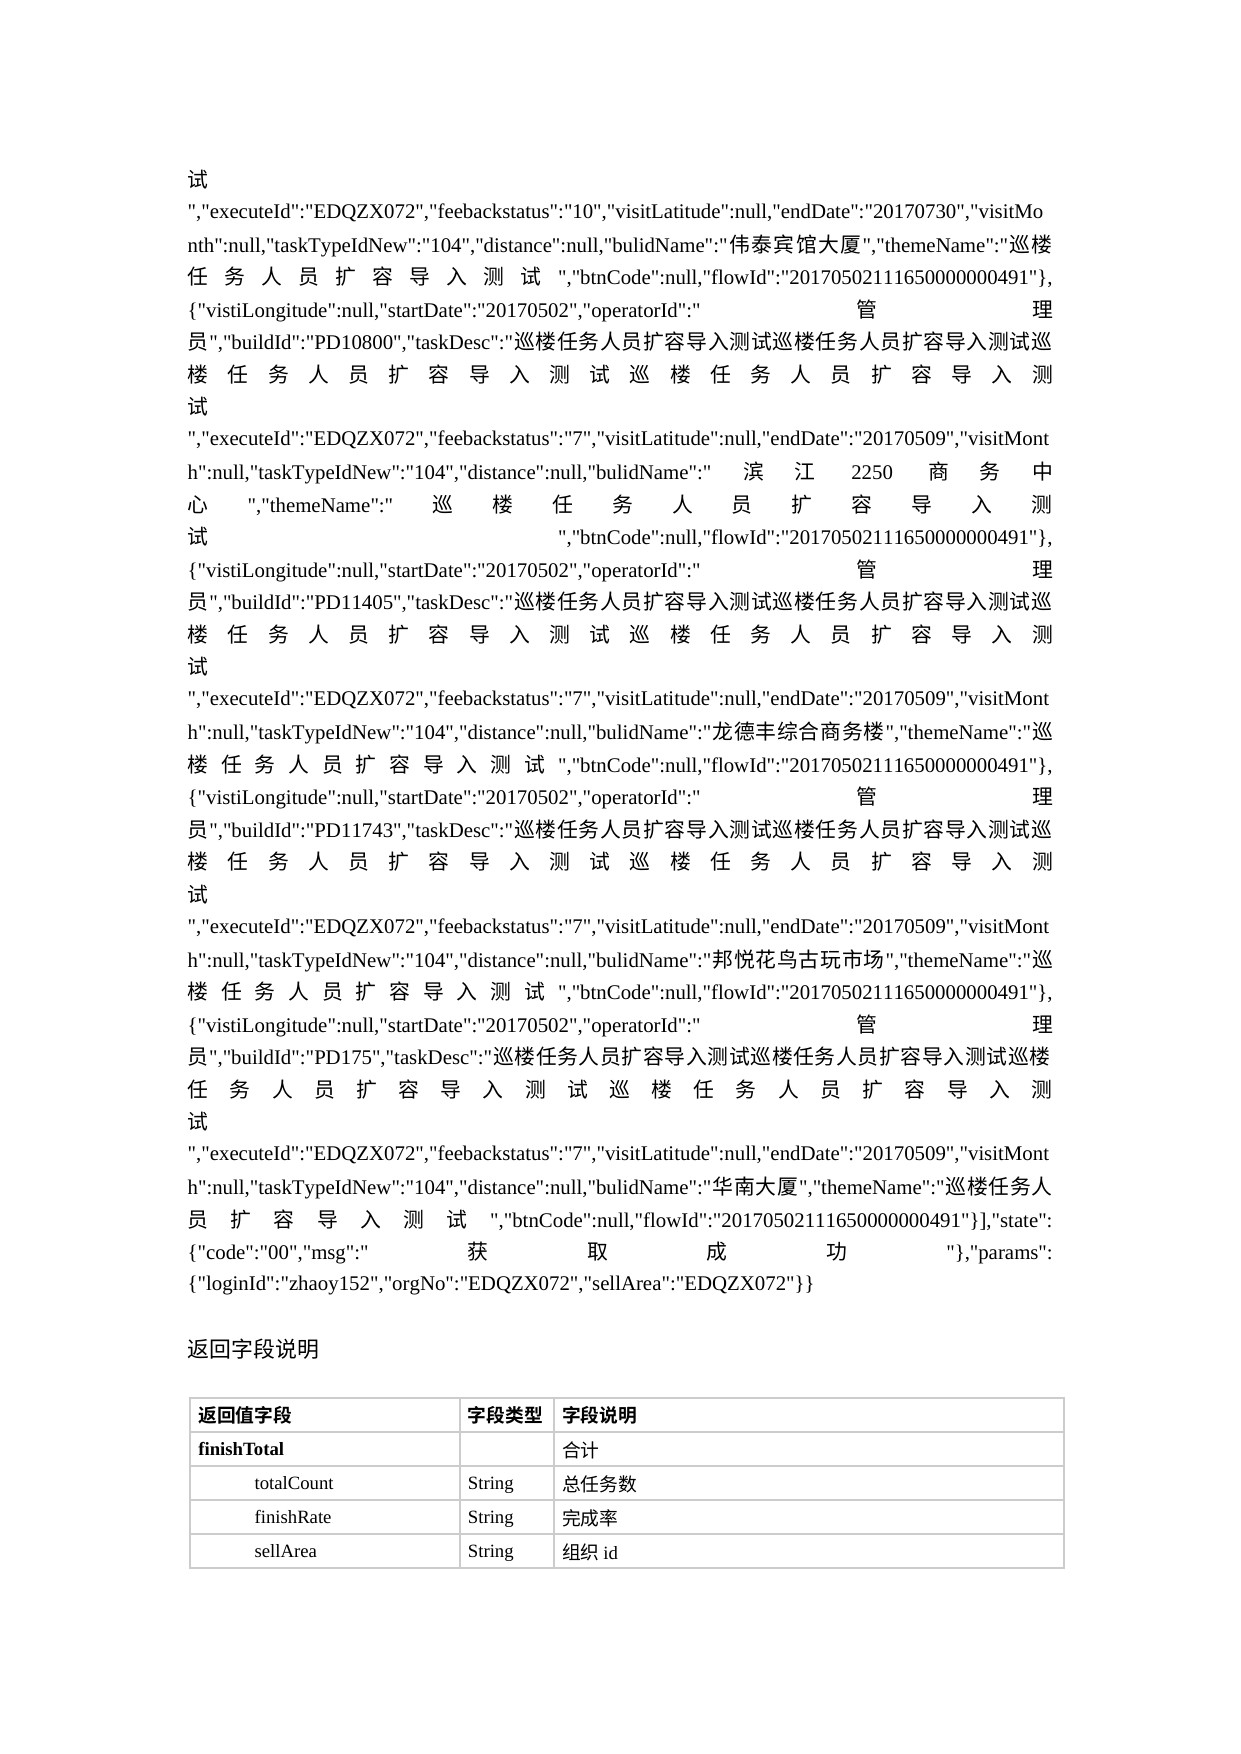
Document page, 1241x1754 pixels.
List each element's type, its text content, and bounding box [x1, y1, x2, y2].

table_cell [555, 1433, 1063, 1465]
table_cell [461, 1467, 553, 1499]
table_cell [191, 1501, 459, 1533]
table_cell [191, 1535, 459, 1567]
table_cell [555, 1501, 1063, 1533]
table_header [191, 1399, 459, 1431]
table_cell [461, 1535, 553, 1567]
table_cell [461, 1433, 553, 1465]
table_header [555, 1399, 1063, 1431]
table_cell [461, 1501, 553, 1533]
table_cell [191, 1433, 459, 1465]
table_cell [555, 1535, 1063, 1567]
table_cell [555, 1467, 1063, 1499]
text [187, 162, 1053, 1299]
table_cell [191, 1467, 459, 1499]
text 返回字段说明 [187, 1332, 1053, 1364]
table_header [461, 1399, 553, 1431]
